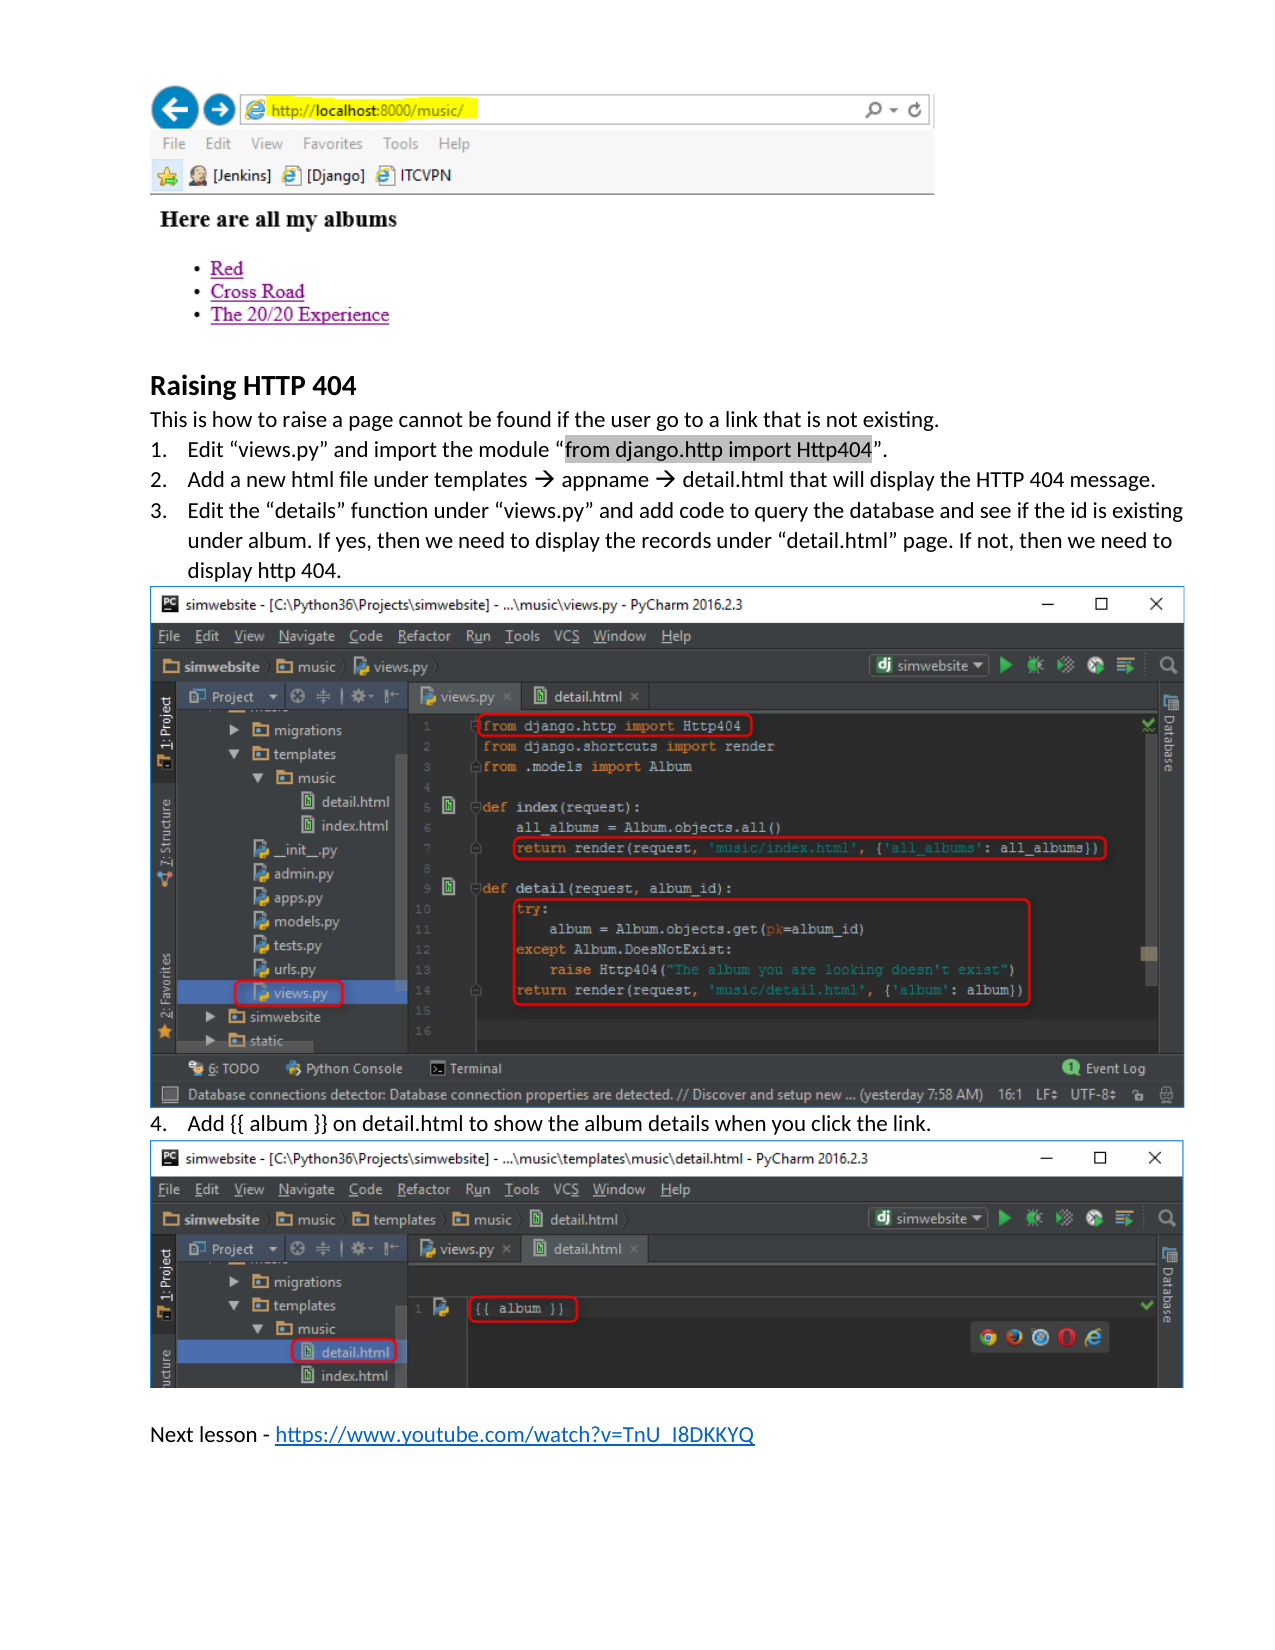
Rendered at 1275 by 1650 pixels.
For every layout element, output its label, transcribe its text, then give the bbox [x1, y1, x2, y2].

list Add a new html file under templates appname detail.html that will display the HTTP 404 message. [150, 466, 1200, 494]
list This is how to raise a page cannot be found if the user go to a link that is not existing. [150, 405, 1200, 433]
list Edit “views.py” and import the module “from django.http import Http404”. [872, 435, 1200, 463]
picture [150, 1139, 1186, 1388]
list Add {{ album }} on detail.html to show the album details when you click the link. [150, 1109, 1200, 1137]
list Next lesson - https://www.youtube.com/watch?v=TnU_I8DKKYQ [150, 1420, 1200, 1448]
list Edit “views.py” and import the module “from django.http import Http404”. [150, 435, 565, 463]
picture [150, 586, 1185, 1108]
picture [150, 75, 935, 335]
list Edit the “details” function under “views.py” and add code to query the database and see if the id is existing under album. If yes, then we need to display the records under “detail.html” page. If not, then we need to display http 404. [150, 496, 1200, 584]
list Raising HTTP 404 [150, 367, 1200, 402]
